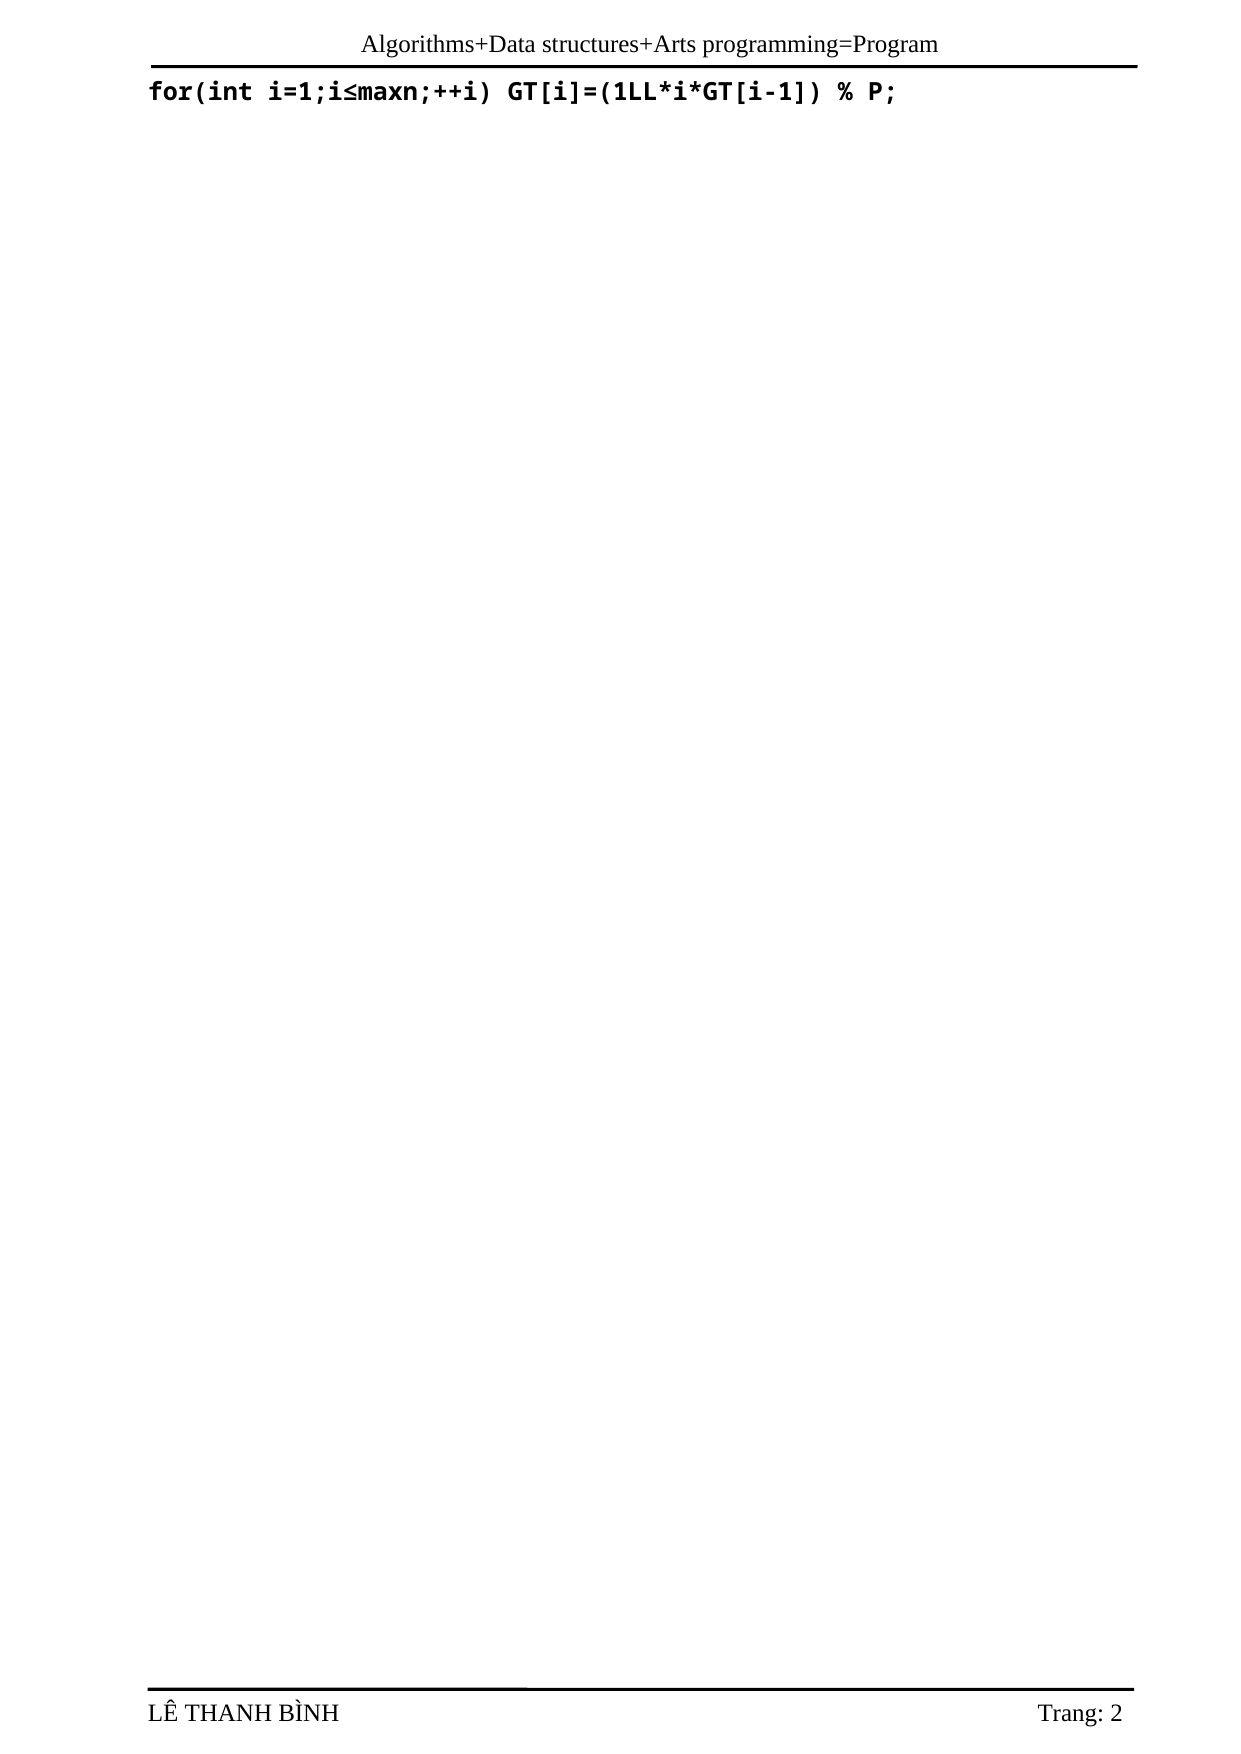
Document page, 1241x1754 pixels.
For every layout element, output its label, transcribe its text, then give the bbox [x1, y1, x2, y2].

text for(int i=1;i≤maxn;++i) GT[i]=(1LL*i*GT[i-1]) % P; [148, 74, 1152, 108]
